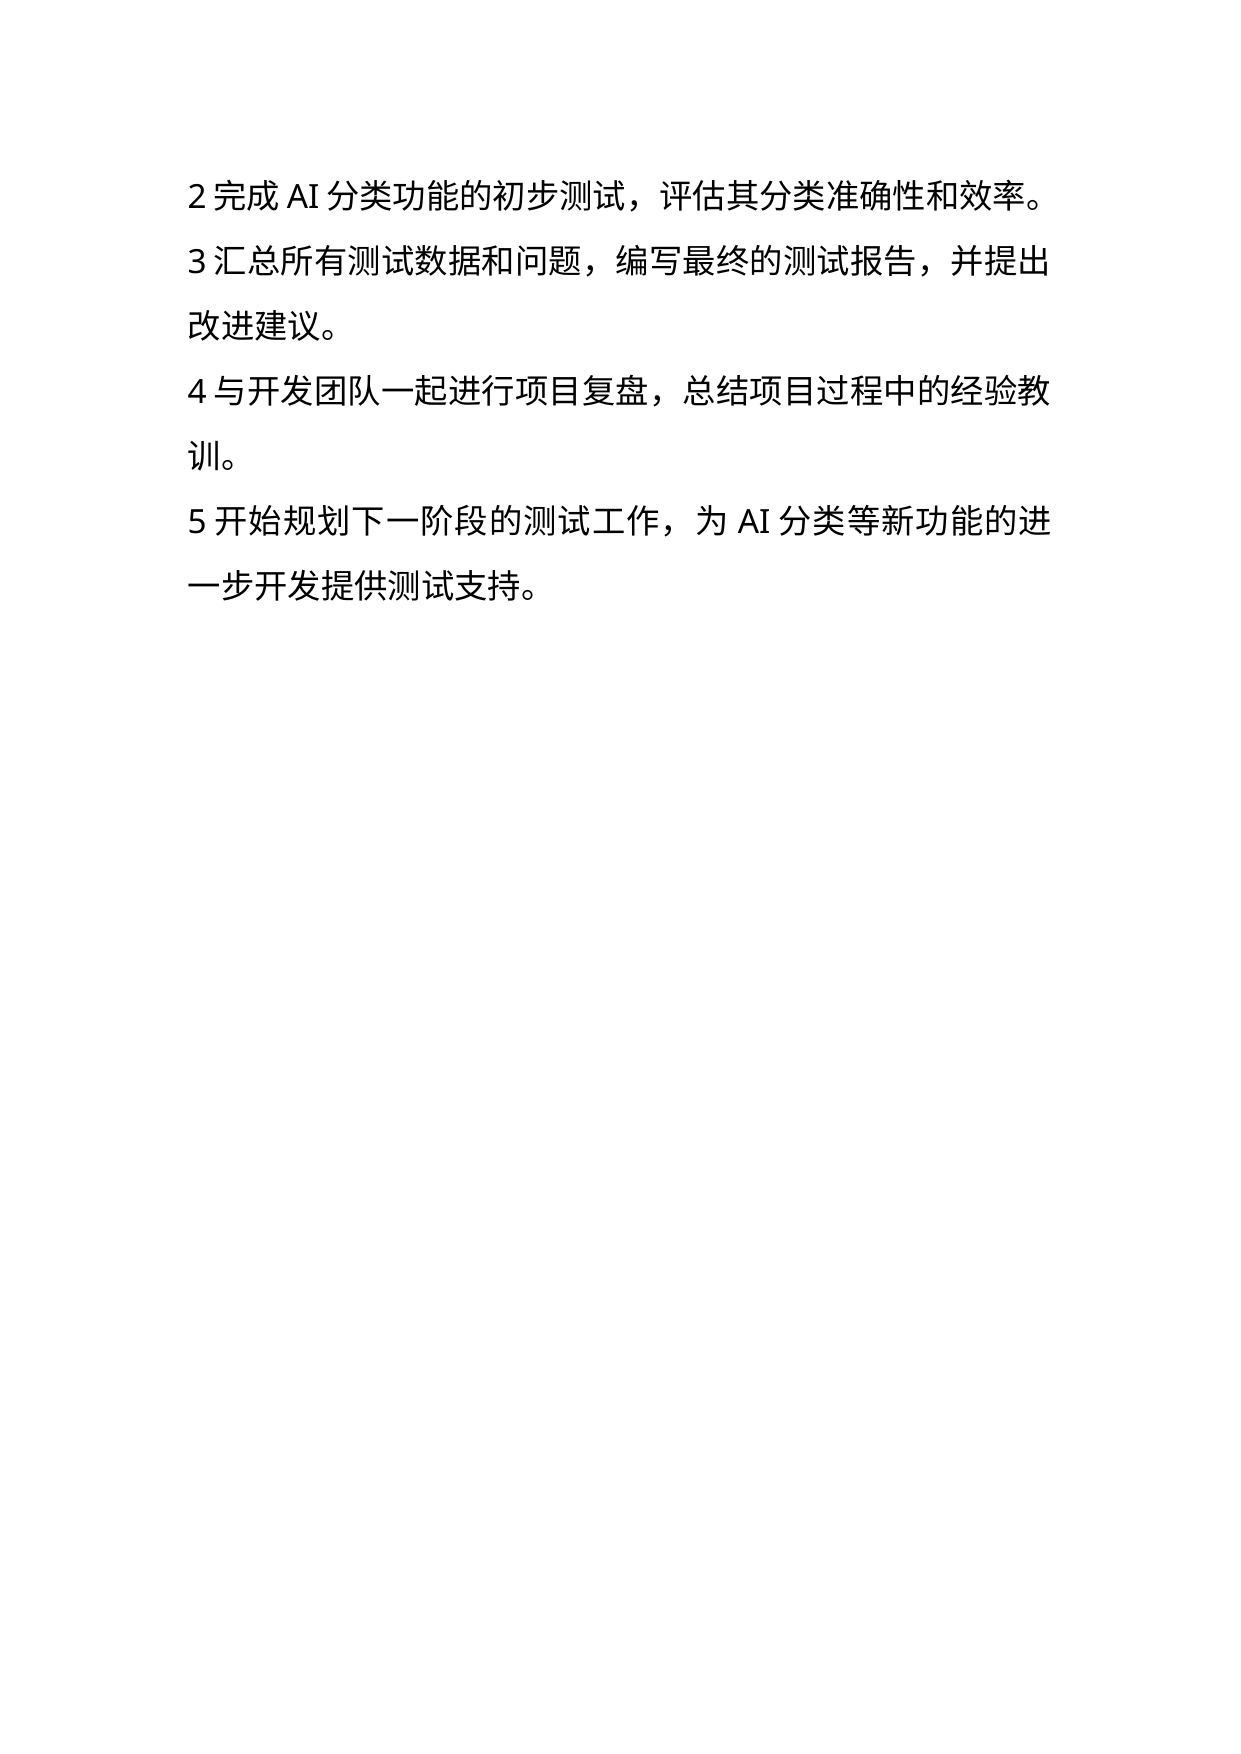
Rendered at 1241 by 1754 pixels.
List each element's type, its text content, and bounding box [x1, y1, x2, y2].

text 3汇总所有测试数据和问题，编写最终的测试报告，并提出改进建议。 [187, 227, 1053, 357]
text 5开始规划下一阶段的测试工作，为AI分类等新功能的进一步开发提供测试支持。 [187, 487, 1053, 617]
text 4与开发团队一起进行项目复盘，总结项目过程中的经验教训。 [187, 357, 1053, 487]
text 2完成AI分类功能的初步测试，评估其分类准确性和效率。 [187, 162, 1053, 227]
